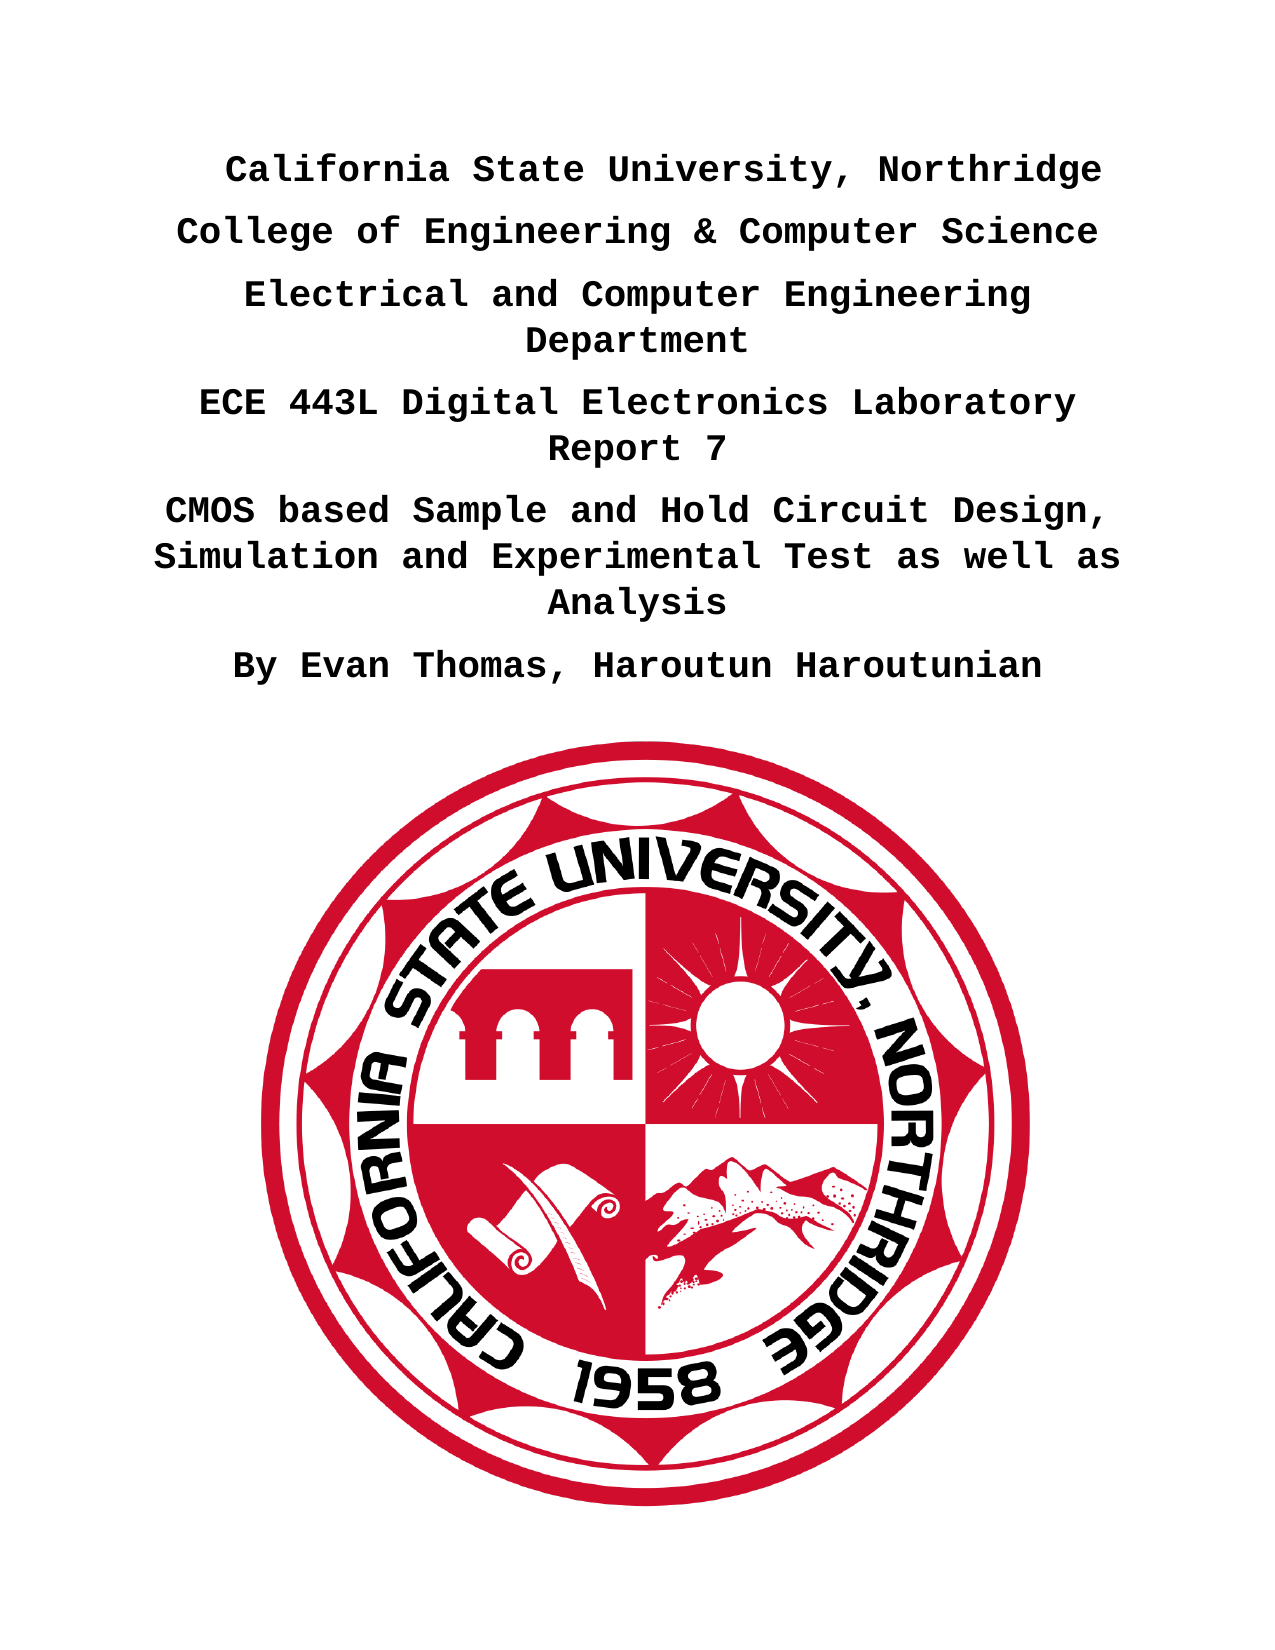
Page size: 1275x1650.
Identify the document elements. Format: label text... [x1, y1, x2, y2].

text California State University, Northridge [150, 150, 1125, 192]
picture [217, 709, 1058, 1540]
text ECE 443L Digital Electronics Laboratory Report 7 [150, 383, 1125, 472]
text By Evan Thomas, Haroutun Haroutunian [150, 646, 1125, 688]
text College of Engineering & Computer Science [150, 212, 1125, 255]
text Electrical and Computer Engineering Department [150, 275, 1125, 363]
text CMOS based Sample and Hold Circuit Design, Simulation and Experimental Test as well as Analysis [150, 492, 1125, 626]
